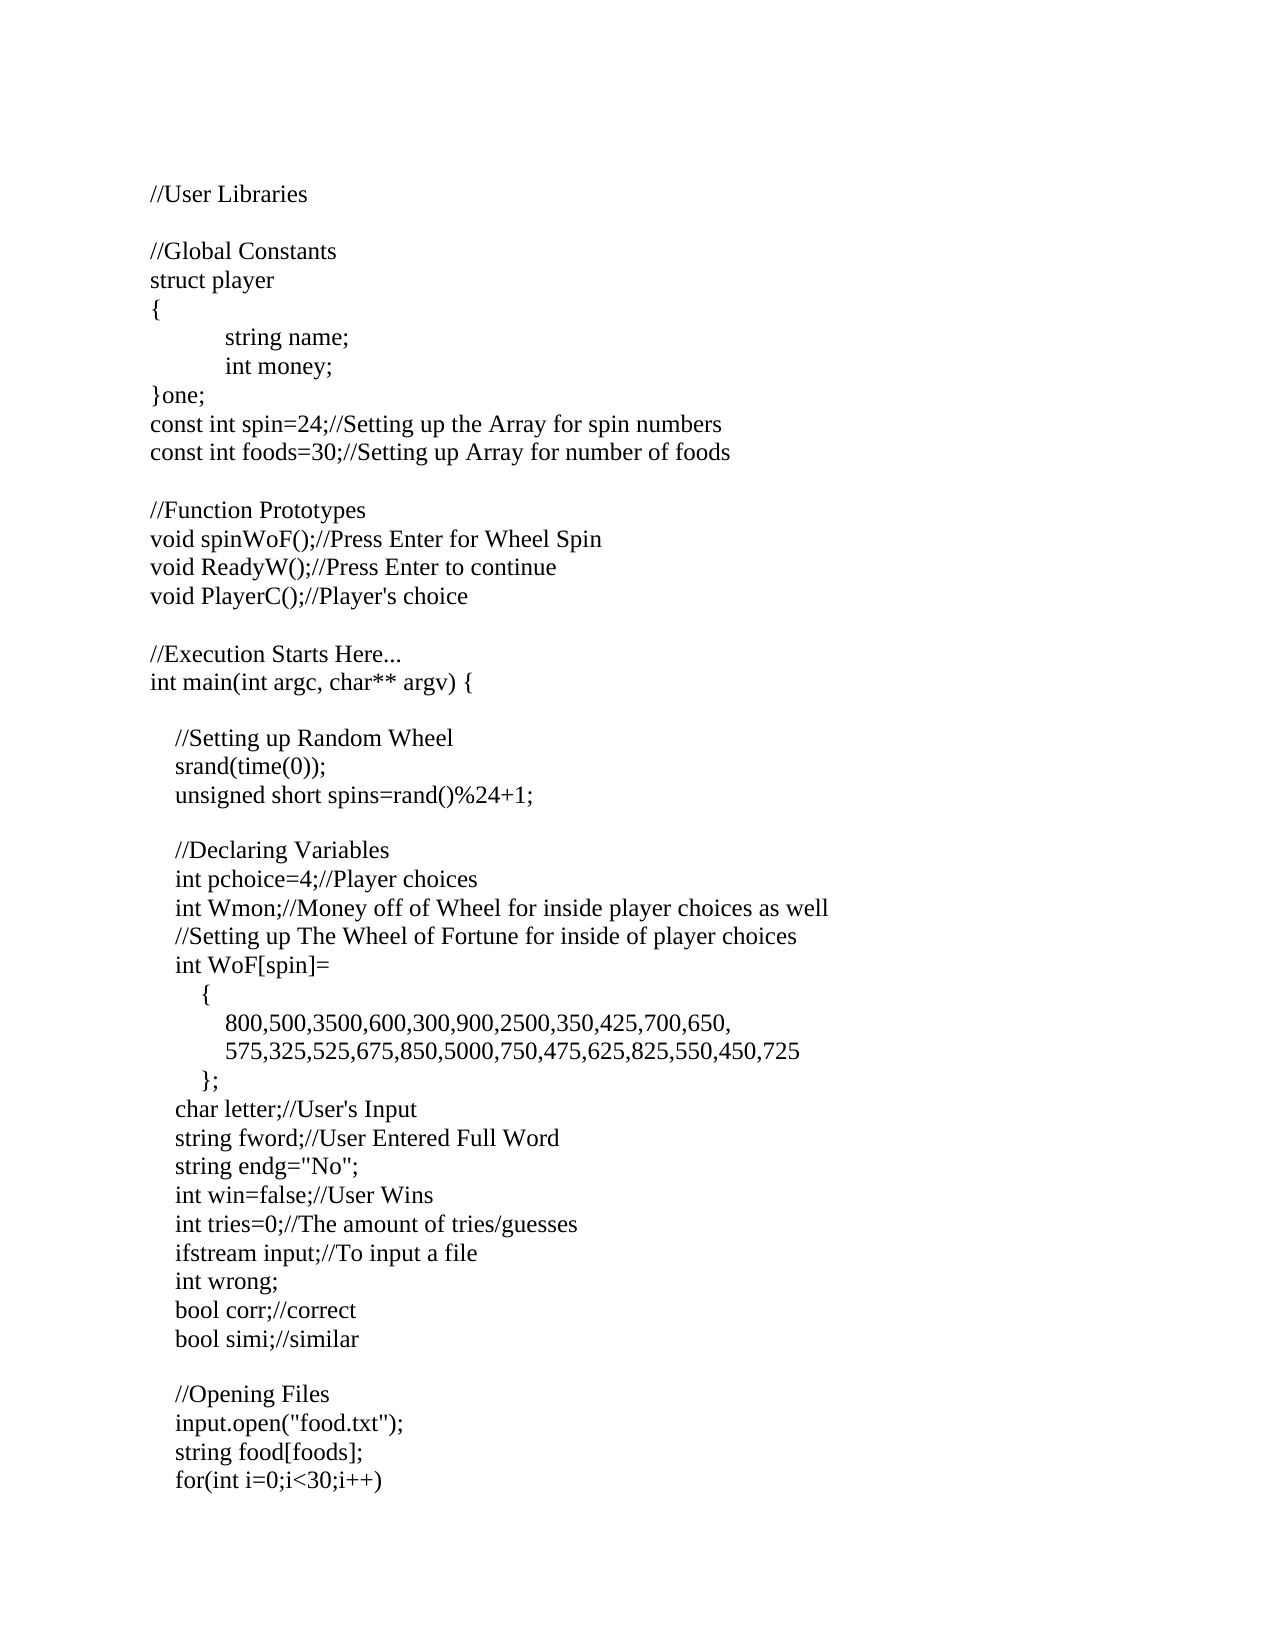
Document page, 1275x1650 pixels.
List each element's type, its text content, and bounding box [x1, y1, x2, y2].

text int wrong; [150, 1266, 1125, 1295]
text int tries=0;//The amount of tries/guesses [150, 1209, 1125, 1238]
text int WoF[spin]= [150, 950, 1125, 979]
text string name; [150, 322, 1125, 351]
text string fword;//User Entered Full Word [150, 1123, 1125, 1151]
text //User Libraries [150, 179, 1125, 207]
text string endg="No"; [150, 1151, 1125, 1180]
text //Setting up Random Wheel [150, 723, 1125, 751]
text bool simi;//similar [150, 1324, 1125, 1353]
text { [150, 294, 1125, 322]
text const int foods=30;//Setting up Array for number of foods [150, 437, 1125, 466]
text int Wmon;//Money off of Wheel for inside player choices as well [150, 893, 1125, 921]
text srand(time(0)); [150, 751, 1125, 780]
text int win=false;//User Wins [150, 1180, 1125, 1209]
text //Opening Files [150, 1379, 1125, 1408]
text const int spin=24;//Setting up the Array for spin numbers [150, 409, 1125, 437]
text unsigned short spins=rand()%24+1; [150, 780, 1125, 809]
text { [150, 979, 1125, 1008]
text //Setting up The Wheel of Fortune for inside of player choices [150, 921, 1125, 950]
text void spinWoF();//Press Enter for Wheel Spin [150, 524, 1125, 552]
text void ReadyW();//Press Enter to continue [150, 552, 1125, 581]
text 575,325,525,675,850,5000,750,475,625,825,550,450,725 [150, 1036, 1125, 1065]
text //Execution Starts Here... [150, 639, 1125, 667]
text int pchoice=4;//Player choices [150, 864, 1125, 893]
text char letter;//User's Input [150, 1094, 1125, 1123]
text //Function Prototypes [150, 495, 1125, 524]
text int money; [150, 351, 1125, 380]
text for(int i=0;i<30;i++) [150, 1465, 1125, 1494]
text bool corr;//correct [150, 1295, 1125, 1324]
text string food[foods]; [150, 1437, 1125, 1465]
text ifstream input;//To input a file [150, 1238, 1125, 1266]
text //Global Constants [150, 236, 1125, 265]
text }; [150, 1065, 1125, 1094]
text //Declaring Variables [150, 835, 1125, 864]
text input.open("food.txt"); [150, 1408, 1125, 1437]
text }one; [150, 380, 1125, 409]
text void PlayerC();//Player's choice [150, 581, 1125, 610]
text 800,500,3500,600,300,900,2500,350,425,700,650, [150, 1008, 1125, 1036]
text struct player [150, 265, 1125, 294]
text int main(int argc, char** argv) { [150, 667, 1125, 696]
